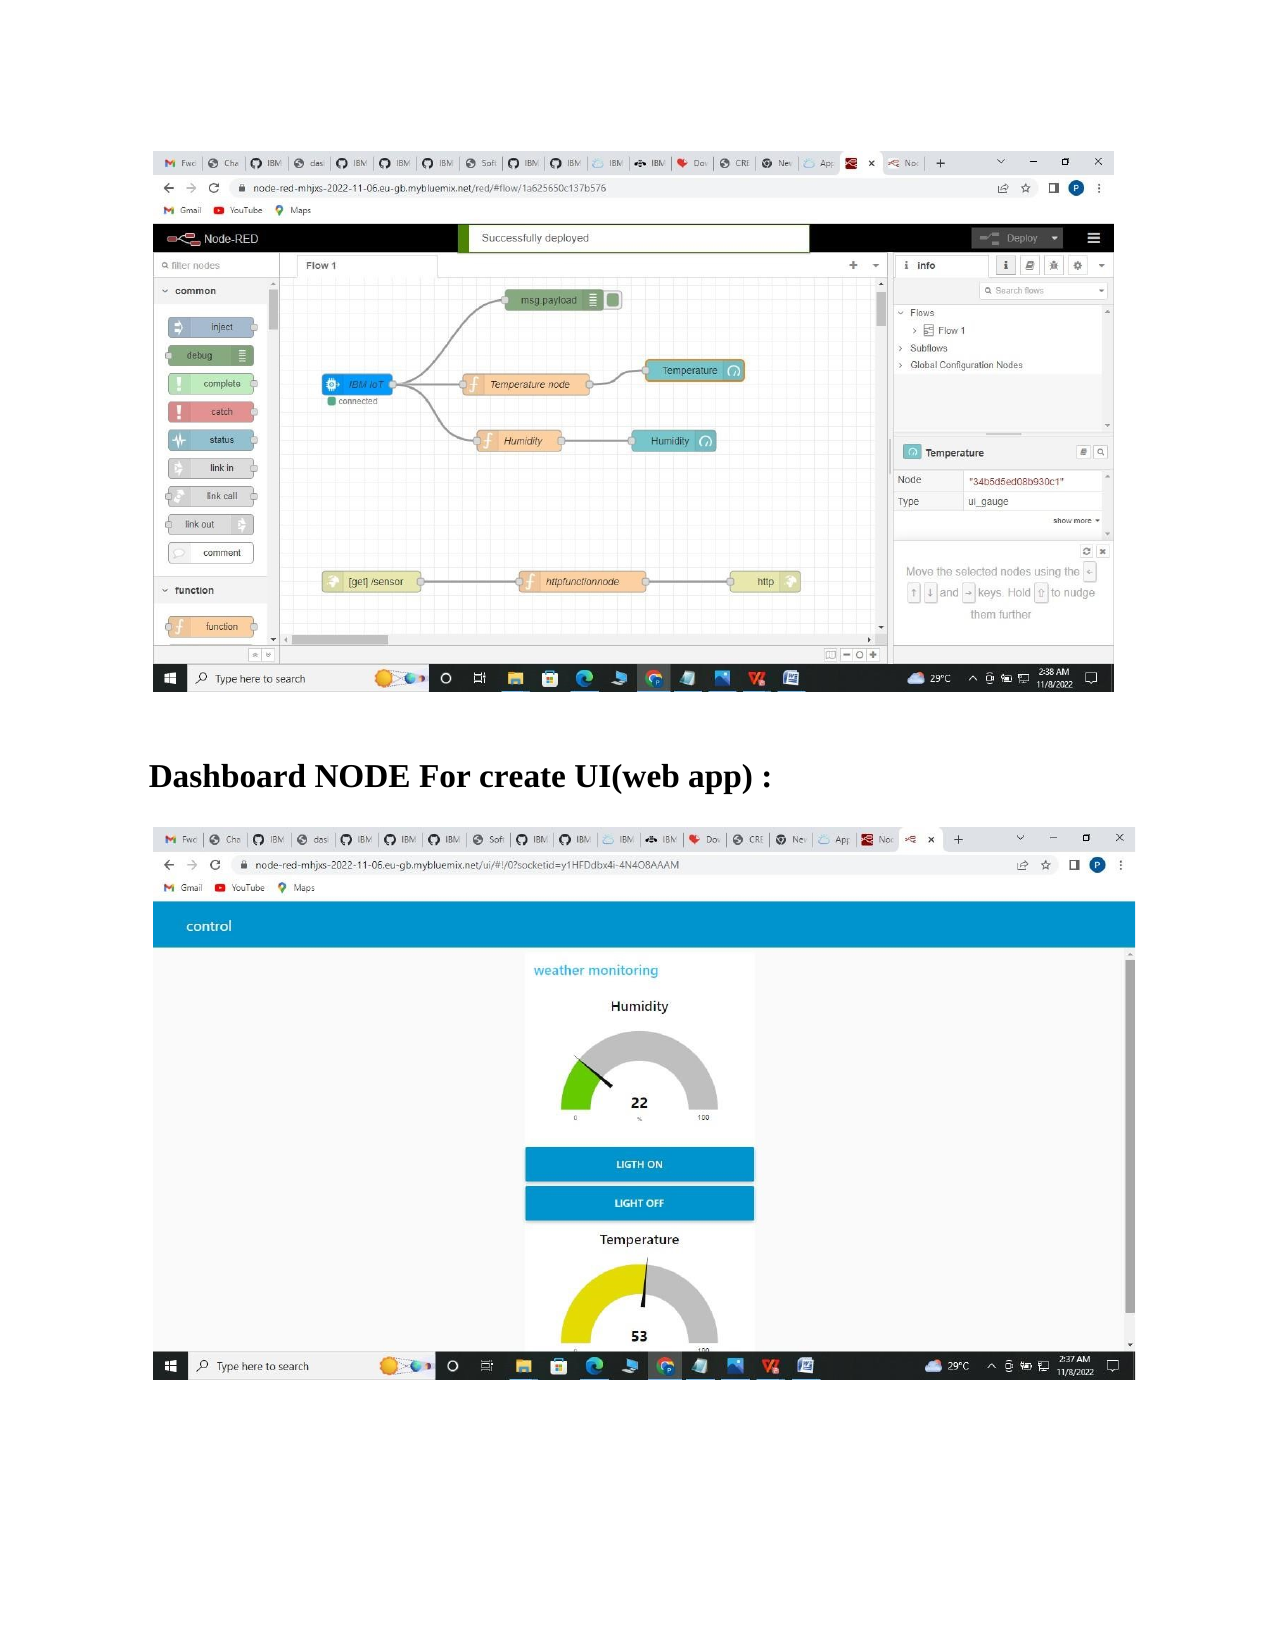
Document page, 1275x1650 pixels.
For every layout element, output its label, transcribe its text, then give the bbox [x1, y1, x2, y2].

picture [153, 827, 1135, 902]
text Dashboard NODE For create UI(web app) : [148, 756, 1068, 794]
picture [186, 921, 231, 931]
picture [153, 947, 1135, 1380]
picture [153, 151, 1114, 692]
